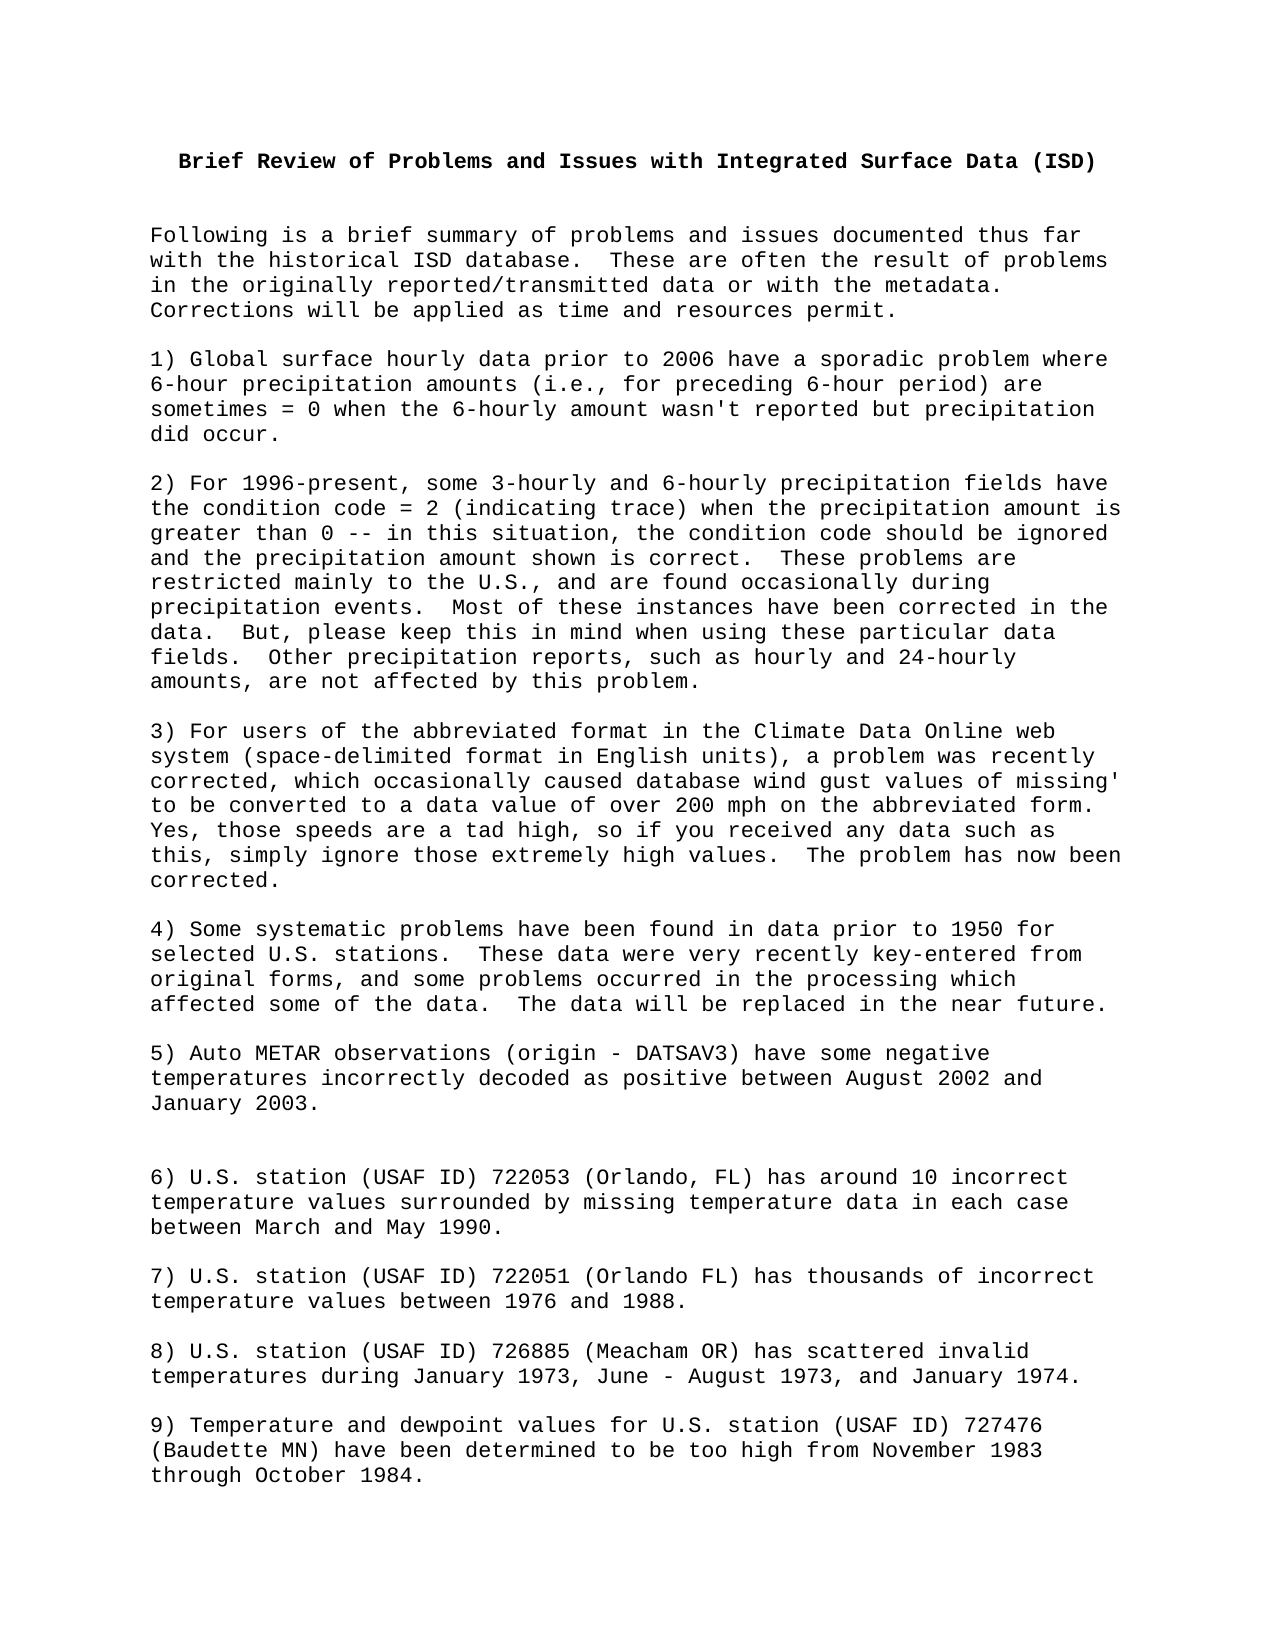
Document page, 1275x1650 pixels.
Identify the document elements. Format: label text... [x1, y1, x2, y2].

text Brief Review of Problems and Issues with Integrated Surface Data (ISD) [150, 150, 1125, 175]
text 4) Some systematic problems have been found in data prior to 1950 for selected U.S. stations. These data were very recently key-entered from original forms, and some problems occurred in the processing which affected some of the data. The data will be replaced in the near future. [150, 918, 1125, 1018]
text Following is a brief summary of problems and issues documented thus far with the historical ISD database. These are often the result of problems in the originally reported/transmitted data or with the metadata. Corrections will be applied as time and resources permit. [150, 224, 1125, 323]
text 9) Temperature and dewpoint values for U.S. station (USAF ID) 727476 (Baudette MN) have been determined to be too high from November 1983 through October 1984. [150, 1414, 1125, 1489]
text 8) U.S. station (USAF ID) 726885 (Meacham OR) has scattered invalid temperatures during January 1973, June - August 1973, and January 1974. [150, 1340, 1125, 1389]
text 3) For users of the abbreviated format in the Climate Data Online web system (space-delimited format in English units), a problem was recently corrected, which occasionally caused database wind gust values of missing' to be converted to a data value of over 200 mph on the abbreviated form. Yes, those speeds are a tad high, so if you received any data such as this, simply ignore those extremely high values. The problem has now been corrected. [150, 720, 1125, 894]
text 2) For 1996-present, some 3-hourly and 6-hourly precipitation fields have the condition code = 2 (indicating trace) when the precipitation amount is greater than 0 -- in this situation, the condition code should be ignored and the precipitation amount shown is correct. These problems are restricted mainly to the U.S., and are found occasionally during precipitation events. Most of these instances have been corrected in the data. But, please keep this in mind when using these particular data fields. Other precipitation reports, such as hourly and 24-hourly amounts, are not affected by this problem. [150, 472, 1125, 695]
text 5) Auto METAR observations (origin - DATSAV3) have some negative temperatures incorrectly decoded as positive between August 2002 and January 2003. [150, 1042, 1125, 1117]
text 6) U.S. station (USAF ID) 722053 (Orlando, FL) has around 10 incorrect temperature values surrounded by missing temperature data in each case between March and May 1990. [150, 1166, 1125, 1241]
text 1) Global surface hourly data prior to 2006 have a sporadic problem where 6-hour precipitation amounts (i.e., for preceding 6-hour period) are sometimes = 0 when the 6-hourly amount wasn't reported but precipitation did occur. [150, 348, 1125, 447]
text 7) U.S. station (USAF ID) 722051 (Orlando FL) has thousands of incorrect temperature values between 1976 and 1988. [150, 1266, 1125, 1315]
